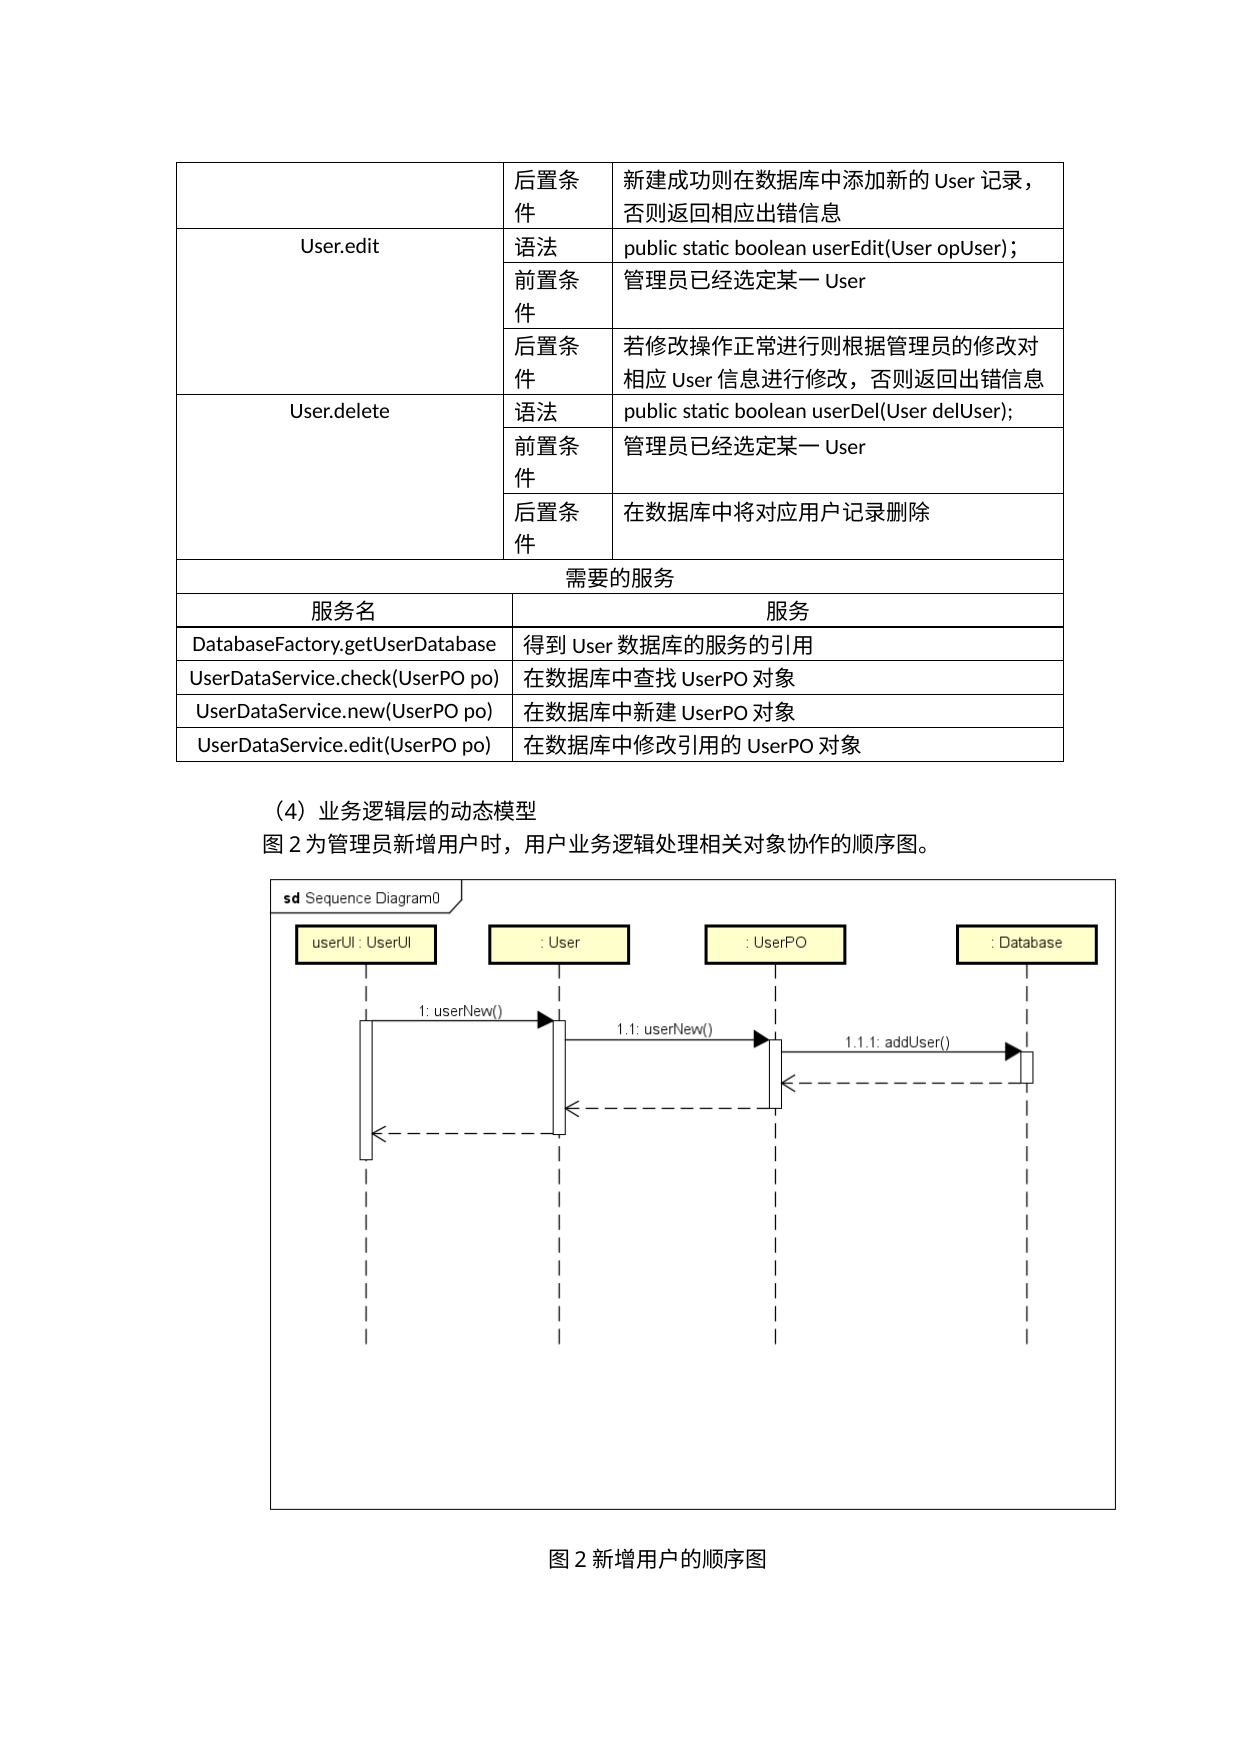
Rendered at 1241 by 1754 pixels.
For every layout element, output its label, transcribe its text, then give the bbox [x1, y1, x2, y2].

table_cell 管理员已经选定某一User [613, 428, 1063, 493]
table_cell UserDataService.edit(UserPO po) [177, 728, 512, 761]
table_cell 得到User数据库的服务的引用 [513, 628, 1063, 660]
table_cell UserDataService.check(UserPO po) [177, 661, 512, 693]
table_cell 后置条件 [504, 329, 612, 394]
table_cell 服务名 [177, 594, 512, 626]
table_cell 需要的服务 [177, 560, 1063, 593]
table_cell DatabaseFactory.getUserDatabase [177, 628, 512, 660]
table_cell 语法 [504, 229, 612, 262]
table_cell 在数据库中新建UserPO对象 [513, 695, 1063, 727]
table_cell 在数据库中将对应用户记录删除 [613, 494, 1063, 559]
table_cell 前置条件 [504, 428, 612, 493]
table_cell 后置条件 [504, 494, 612, 559]
text （4）业务逻辑层的动态模型 [231, 794, 1053, 827]
table_cell User.delete [177, 395, 503, 559]
table_cell 在数据库中查找UserPO对象 [513, 661, 1063, 693]
text 图2为管理员新增用户时，用户业务逻辑处理相关对象协作的顺序图。 [231, 827, 1053, 859]
table_cell User.edit [177, 229, 503, 394]
table_cell 管理员已经选定某一User [613, 263, 1063, 328]
table_cell 后置条件 [504, 163, 612, 228]
table_cell 语法 [504, 395, 612, 427]
table_cell 若修改操作正常进行则根据管理员的修改对相应User信息进行修改，否则返回出错信息 [613, 329, 1063, 394]
table_cell UserDataService.new(UserPO po) [177, 695, 512, 727]
table_cell 在数据库中修改引用的UserPO对象 [513, 728, 1063, 761]
table_cell public static boolean userDel(User delUser); [613, 395, 1063, 427]
table_cell public static boolean userEdit(User opUser)； [613, 229, 1063, 262]
table_cell 服务 [513, 594, 1063, 626]
picture [262, 859, 1128, 1528]
table_cell 新建成功则在数据库中添加新的User记录，否则返回相应出错信息 [613, 163, 1063, 228]
table_cell 前置条件 [504, 263, 612, 328]
text 图2 新增用户的顺序图 [231, 1542, 1053, 1574]
